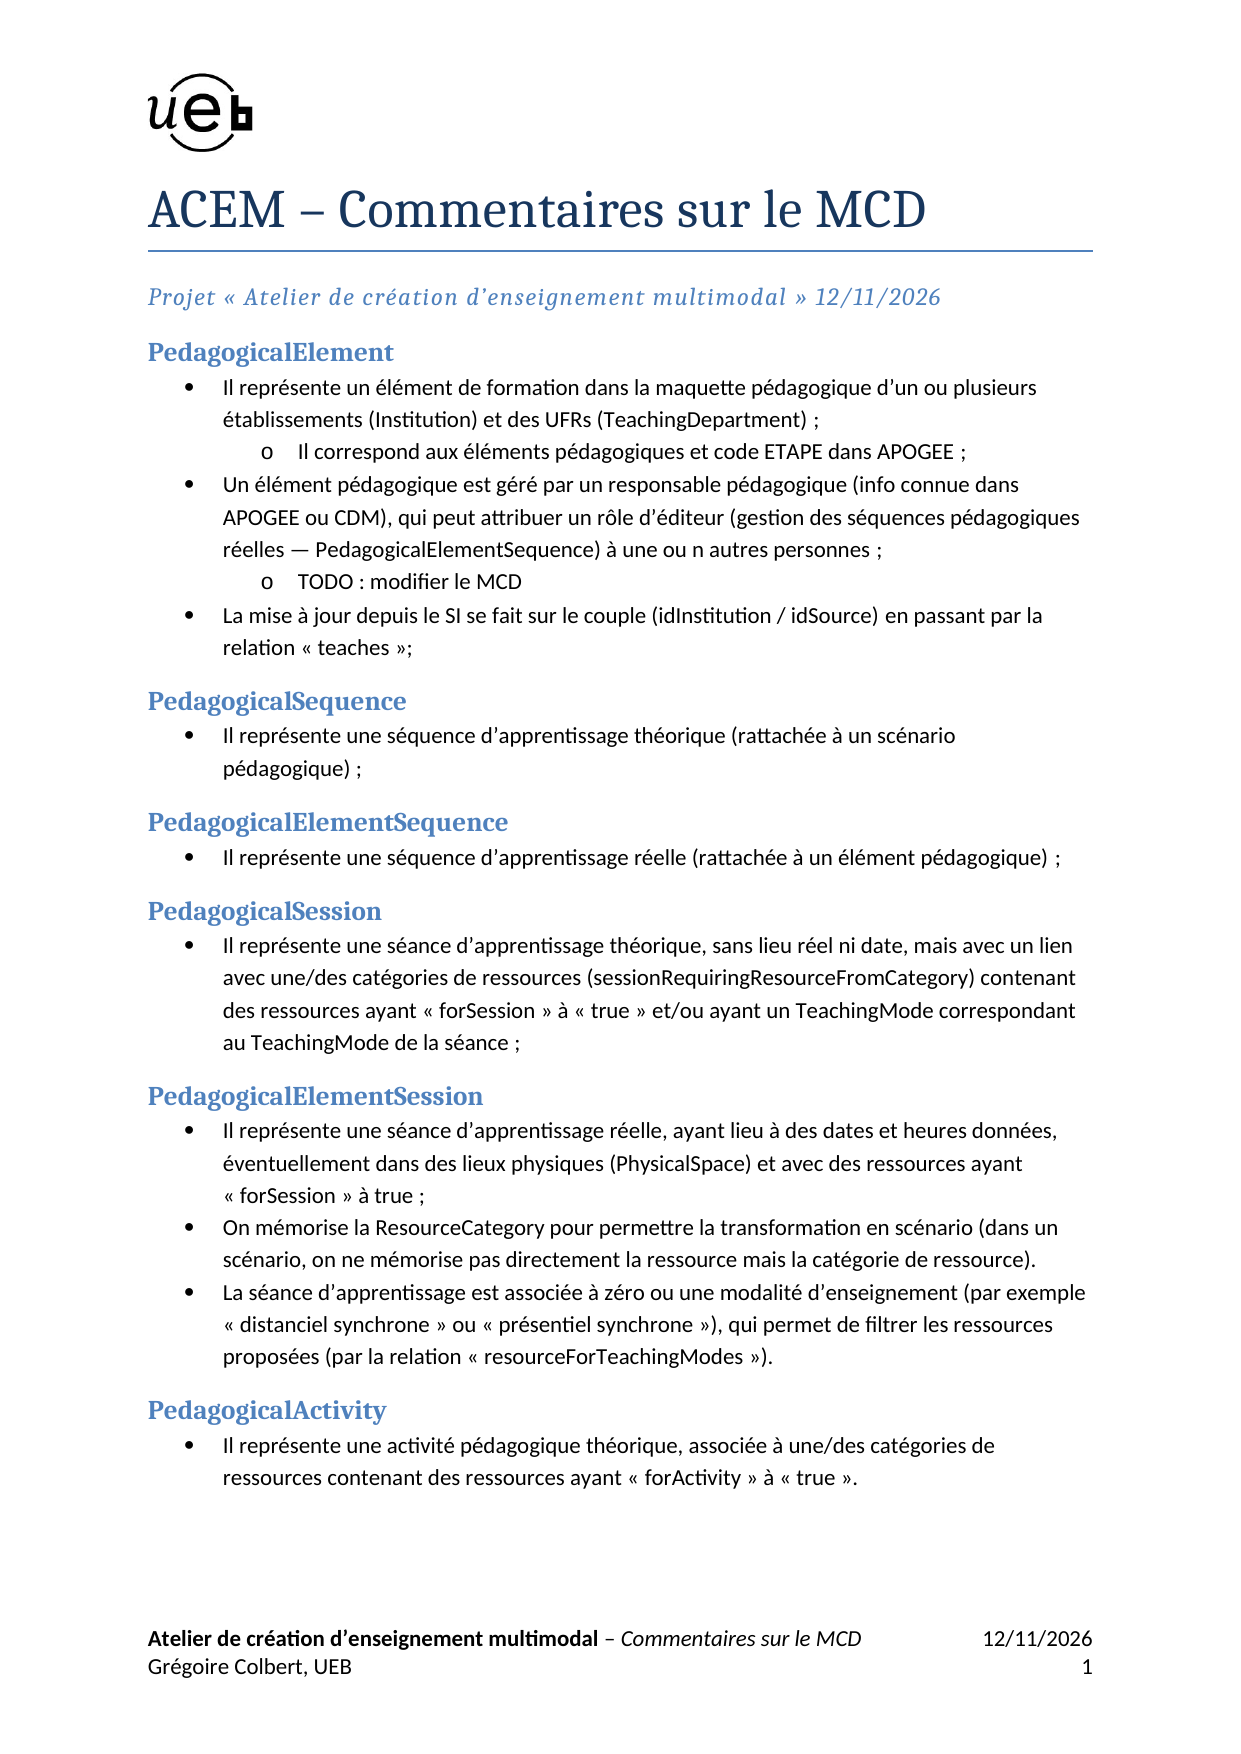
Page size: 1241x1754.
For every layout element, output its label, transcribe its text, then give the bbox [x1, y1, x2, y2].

subtitle PedagogicalElement [148, 337, 1093, 368]
list TODO : modifier le MCD [260, 567, 1093, 596]
subtitle PedagogicalActivity [148, 1395, 1093, 1426]
subtitle Projet « Atelier de création d’enseignement multimodal » [148, 283, 1093, 312]
subtitle PedagogicalElementSequence [148, 807, 1093, 838]
list Il représente une activité pédagogique théorique, associée à une/des catégories de ressources contenant des ressources ayant « forActivity » à « true ». [185, 1431, 1093, 1491]
list Il représente une séquence d’apprentissage réelle (rattachée à un élément pédagogique) ; [185, 843, 1093, 871]
list La mise à jour depuis le SI se fait sur le couple (idInstitution / idSource) en passant par la relation « teaches »; [185, 601, 1093, 661]
subtitle PedagogicalSession [148, 896, 1093, 927]
list Il représente une séance d’apprentissage théorique, sans lieu réel ni date, mais avec un lien avec une/des catégories de ressources (sessionRequiringResourceFromCategory) contenant des ressources ayant « forSession » à « true » et/ou ayant un TeachingMode correspondant au TeachingMode de la séance ; [185, 931, 1093, 1056]
subtitle PedagogicalElementSession [148, 1081, 1093, 1112]
subtitle PedagogicalSequence [148, 686, 1093, 717]
list La séance d’apprentissage est associée à zéro ou une modalité d’enseignement (par exemple « distanciel synchrone » ou « présentiel synchrone »), qui permet de filtrer les ressources proposées (par la relation « resourceForTeachingModes »). [185, 1278, 1093, 1370]
list Un élément pédagogique est géré par un responsable pédagogique (info connue dans APOGEE ou CDM), qui peut attribuer un rôle d’éditeur (gestion des séquences pédagogiques réelles — PedagogicalElementSequence) à une ou n autres personnes ; [185, 471, 1093, 563]
list Il représente une séance d’apprentissage réelle, ayant lieu à des dates et heures données, éventuellement dans des lieux physiques (PhysicalSpace) et avec des ressources ayant « forSession » à true ; [185, 1117, 1093, 1209]
picture [147, 73, 253, 152]
list Il correspond aux éléments pédagogiques et code ETAPE dans APOGEE ; [260, 437, 1093, 466]
title ACEM – Commentaires sur le MCD [148, 179, 1093, 250]
list Il représente un élément de formation dans la maquette pédagogique d’un ou plusieurs établissements (Institution) et des UFRs (TeachingDepartment) ; [185, 373, 1093, 433]
list Il représente une séquence d’apprentissage théorique (rattachée à un scénario pédagogique) ; [185, 722, 1093, 782]
